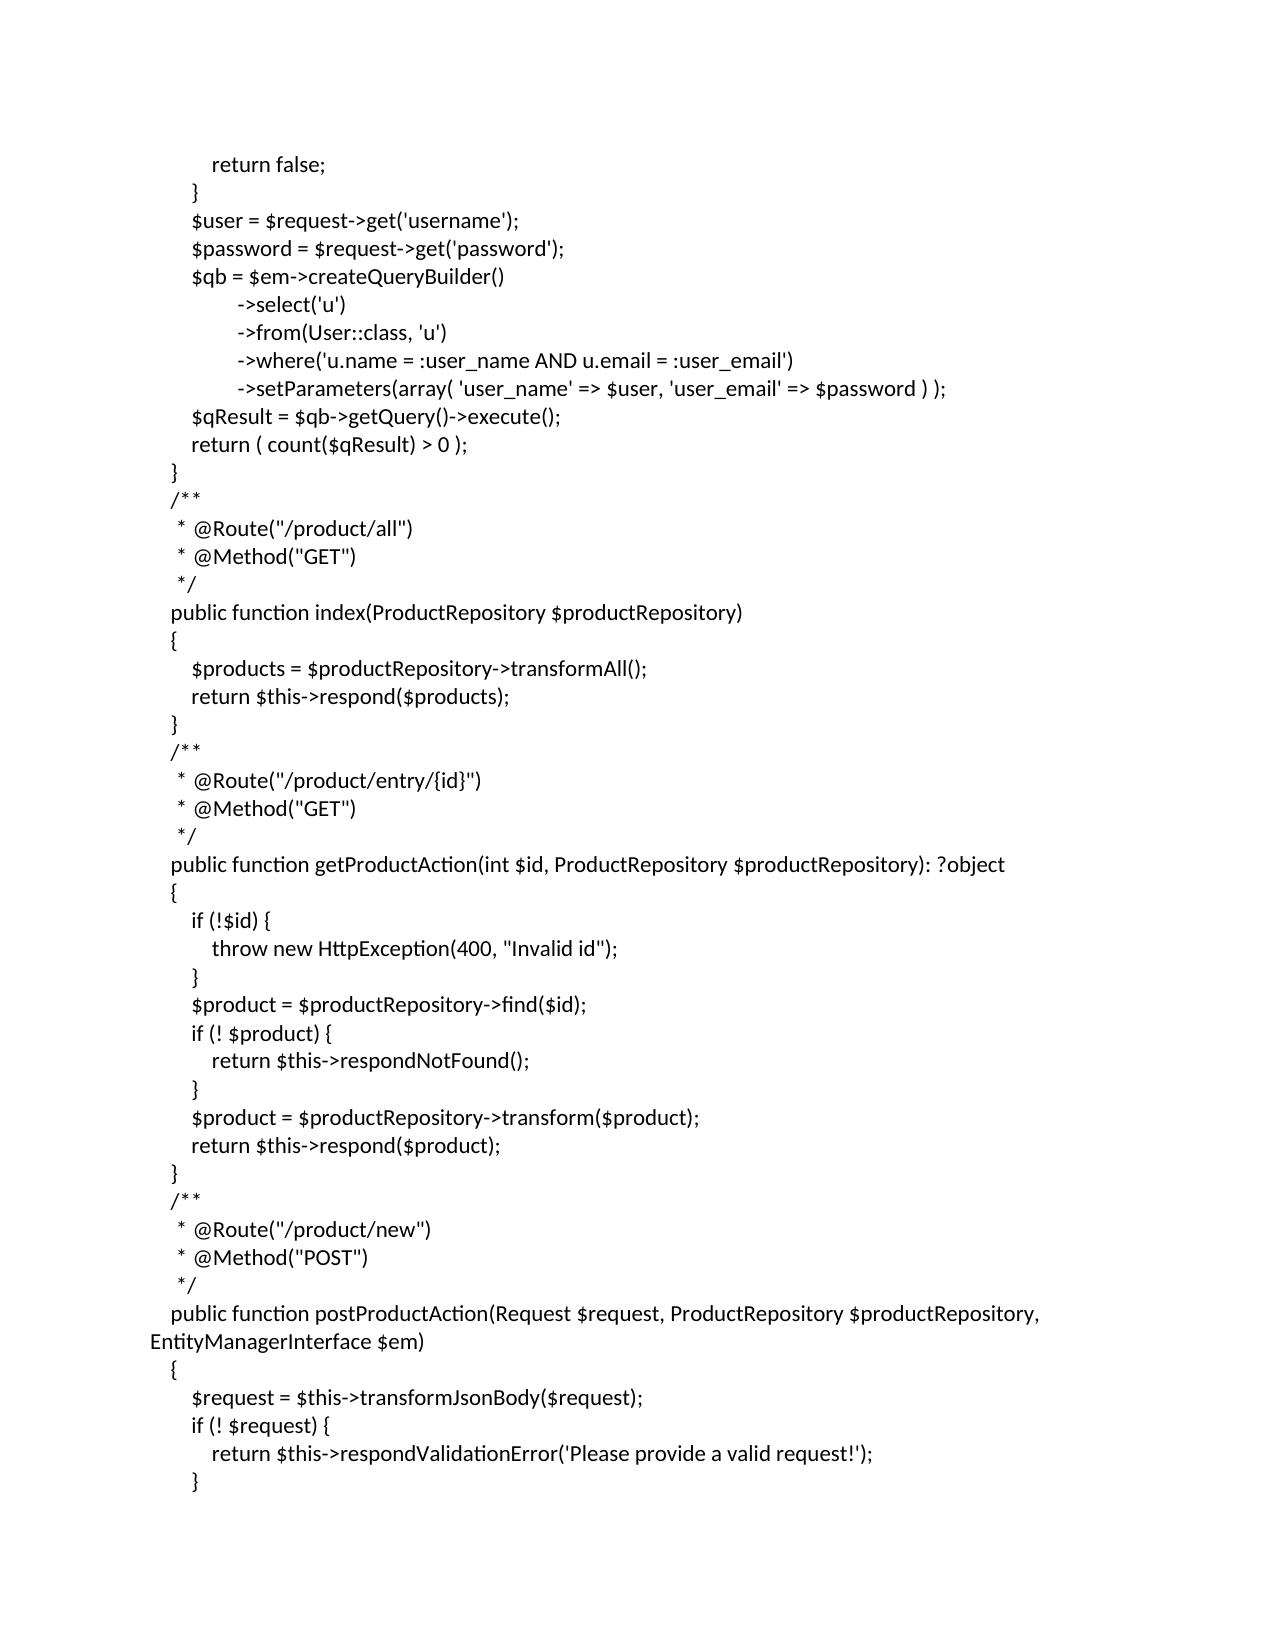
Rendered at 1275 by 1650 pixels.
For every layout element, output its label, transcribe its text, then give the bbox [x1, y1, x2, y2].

text { [150, 878, 1125, 907]
text * @Method("POST") [150, 1243, 1125, 1271]
text /** [150, 738, 1125, 766]
text */ [150, 822, 1125, 851]
text return ( count($qResult) > 0 ); [150, 430, 1125, 458]
text { [150, 626, 1125, 654]
text throw new HttpException(400, "Invalid id"); [150, 934, 1125, 963]
text if (! $product) { [150, 1019, 1125, 1047]
text */ [150, 1271, 1125, 1299]
text ->setParameters(array( 'user_name' => $user, 'user_email' => $password ) ); [150, 374, 1125, 402]
text } [150, 710, 1125, 738]
text } [150, 1159, 1125, 1187]
text return $this->respond($product); [150, 1131, 1125, 1159]
text if (! $request) { [150, 1411, 1125, 1439]
text * @Method("GET") [150, 542, 1125, 570]
text return $this->respondNotFound(); [150, 1047, 1125, 1075]
text return false; [150, 150, 1125, 178]
text /** [150, 1187, 1125, 1215]
text return $this->respond($products); [150, 682, 1125, 710]
text } [150, 458, 1125, 486]
text * @Route("/product/new") [150, 1215, 1125, 1243]
text $request = $this->transformJsonBody($request); [150, 1383, 1125, 1411]
text public function postProductAction(Request $request, ProductRepository $productRepository, EntityManagerInterface $em) [150, 1299, 1125, 1355]
text $password = $request->get('password'); [150, 234, 1125, 262]
text $user = $request->get('username'); [150, 206, 1125, 234]
text } [150, 178, 1125, 206]
text /** [150, 486, 1125, 514]
text } [150, 1075, 1125, 1103]
text if (!$id) { [150, 907, 1125, 934]
text $product = $productRepository->transform($product); [150, 1103, 1125, 1131]
text public function index(ProductRepository $productRepository) [150, 598, 1125, 626]
text $product = $productRepository->find($id); [150, 991, 1125, 1019]
text } [150, 1467, 1125, 1495]
text ->select('u') [150, 290, 1125, 318]
text * @Method("GET") [150, 794, 1125, 822]
text ->from(User::class, 'u') [150, 318, 1125, 346]
text $qb = $em->createQueryBuilder() [150, 262, 1125, 290]
text ->where('u.name = :user_name AND u.email = :user_email') [150, 346, 1125, 374]
text $products = $productRepository->transformAll(); [150, 654, 1125, 682]
text * @Route("/product/entry/{id}") [150, 766, 1125, 794]
text * @Route("/product/all") [150, 514, 1125, 542]
text */ [150, 570, 1125, 598]
text { [150, 1355, 1125, 1383]
text $qResult = $qb->getQuery()->execute(); [150, 402, 1125, 430]
text } [150, 963, 1125, 991]
text public function getProductAction(int $id, ProductRepository $productRepository): ?object [150, 851, 1125, 878]
text return $this->respondValidationError('Please provide a valid request!'); [150, 1439, 1125, 1467]
